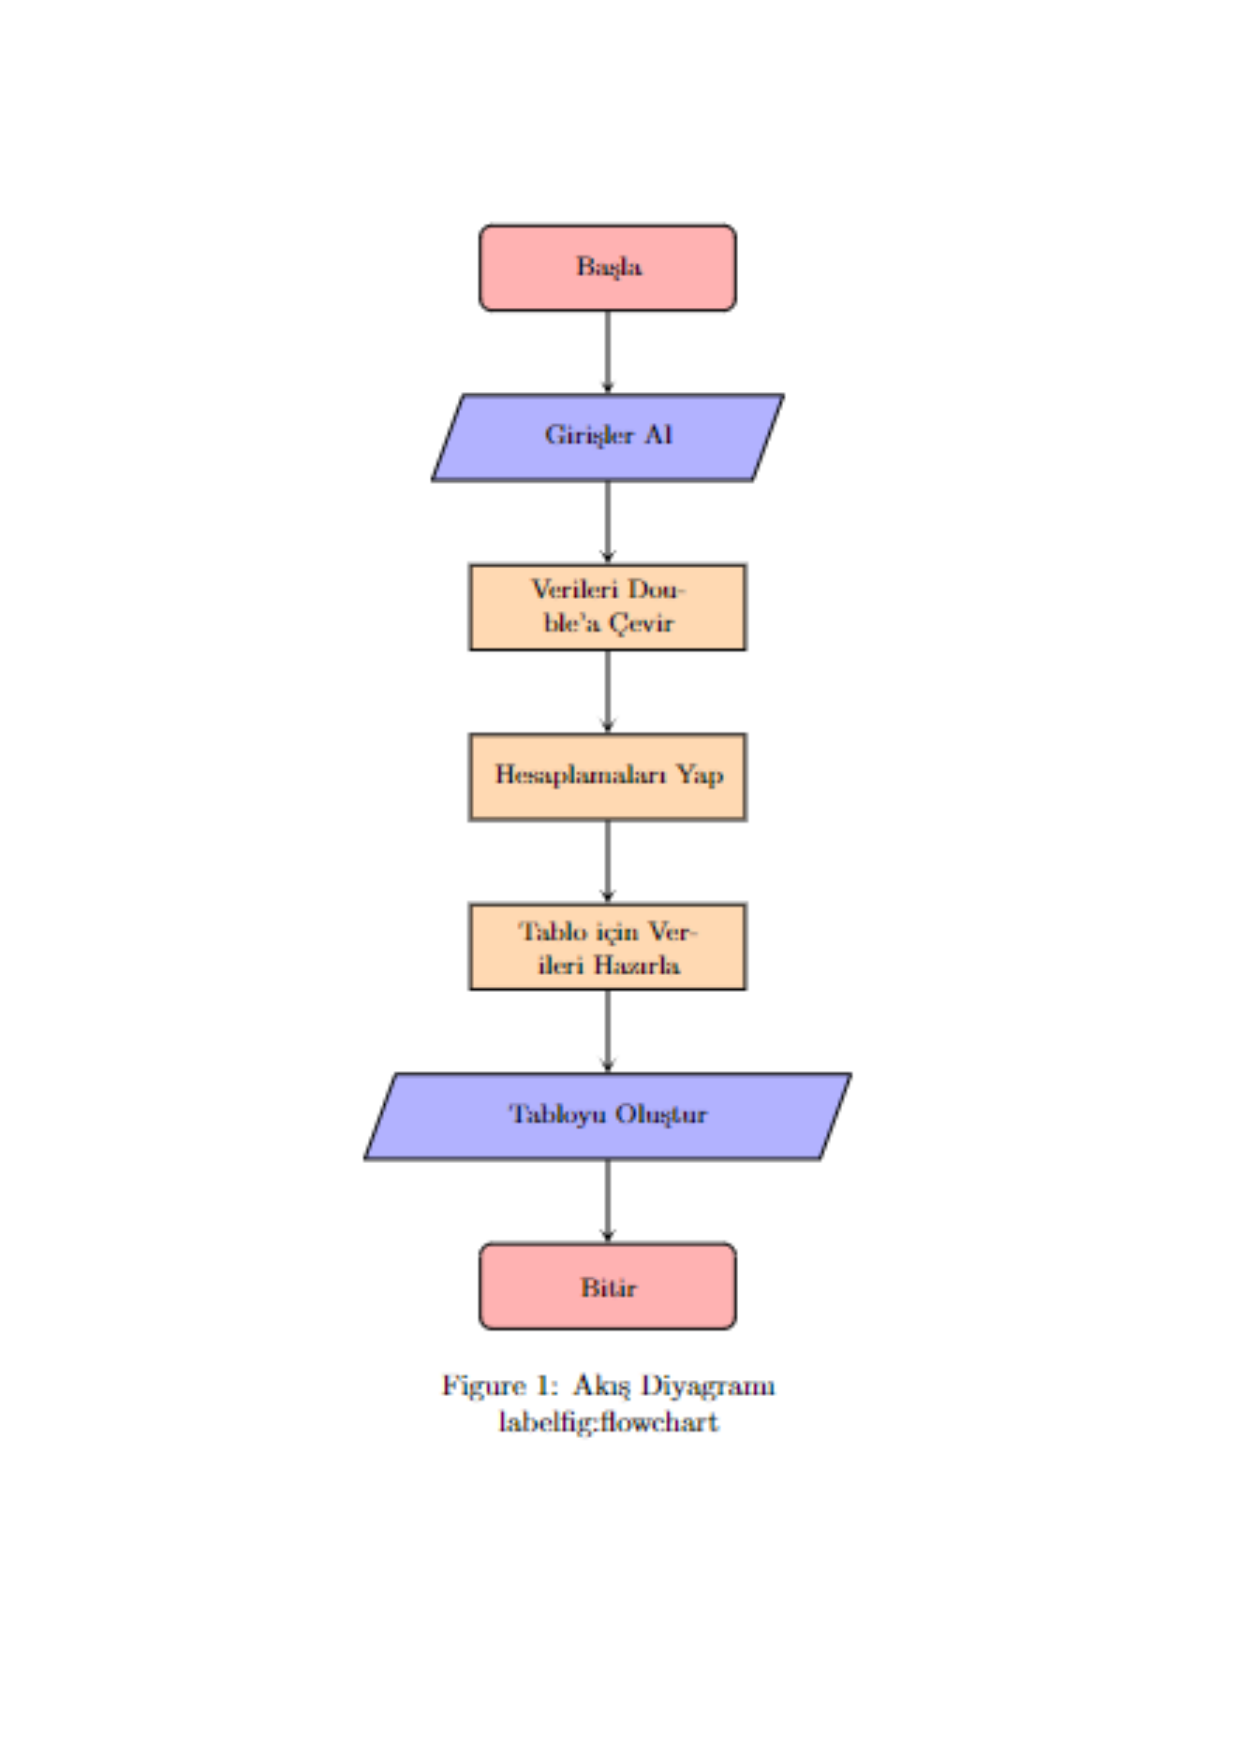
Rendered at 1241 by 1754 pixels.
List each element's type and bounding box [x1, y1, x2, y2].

picture [339, 147, 901, 1539]
